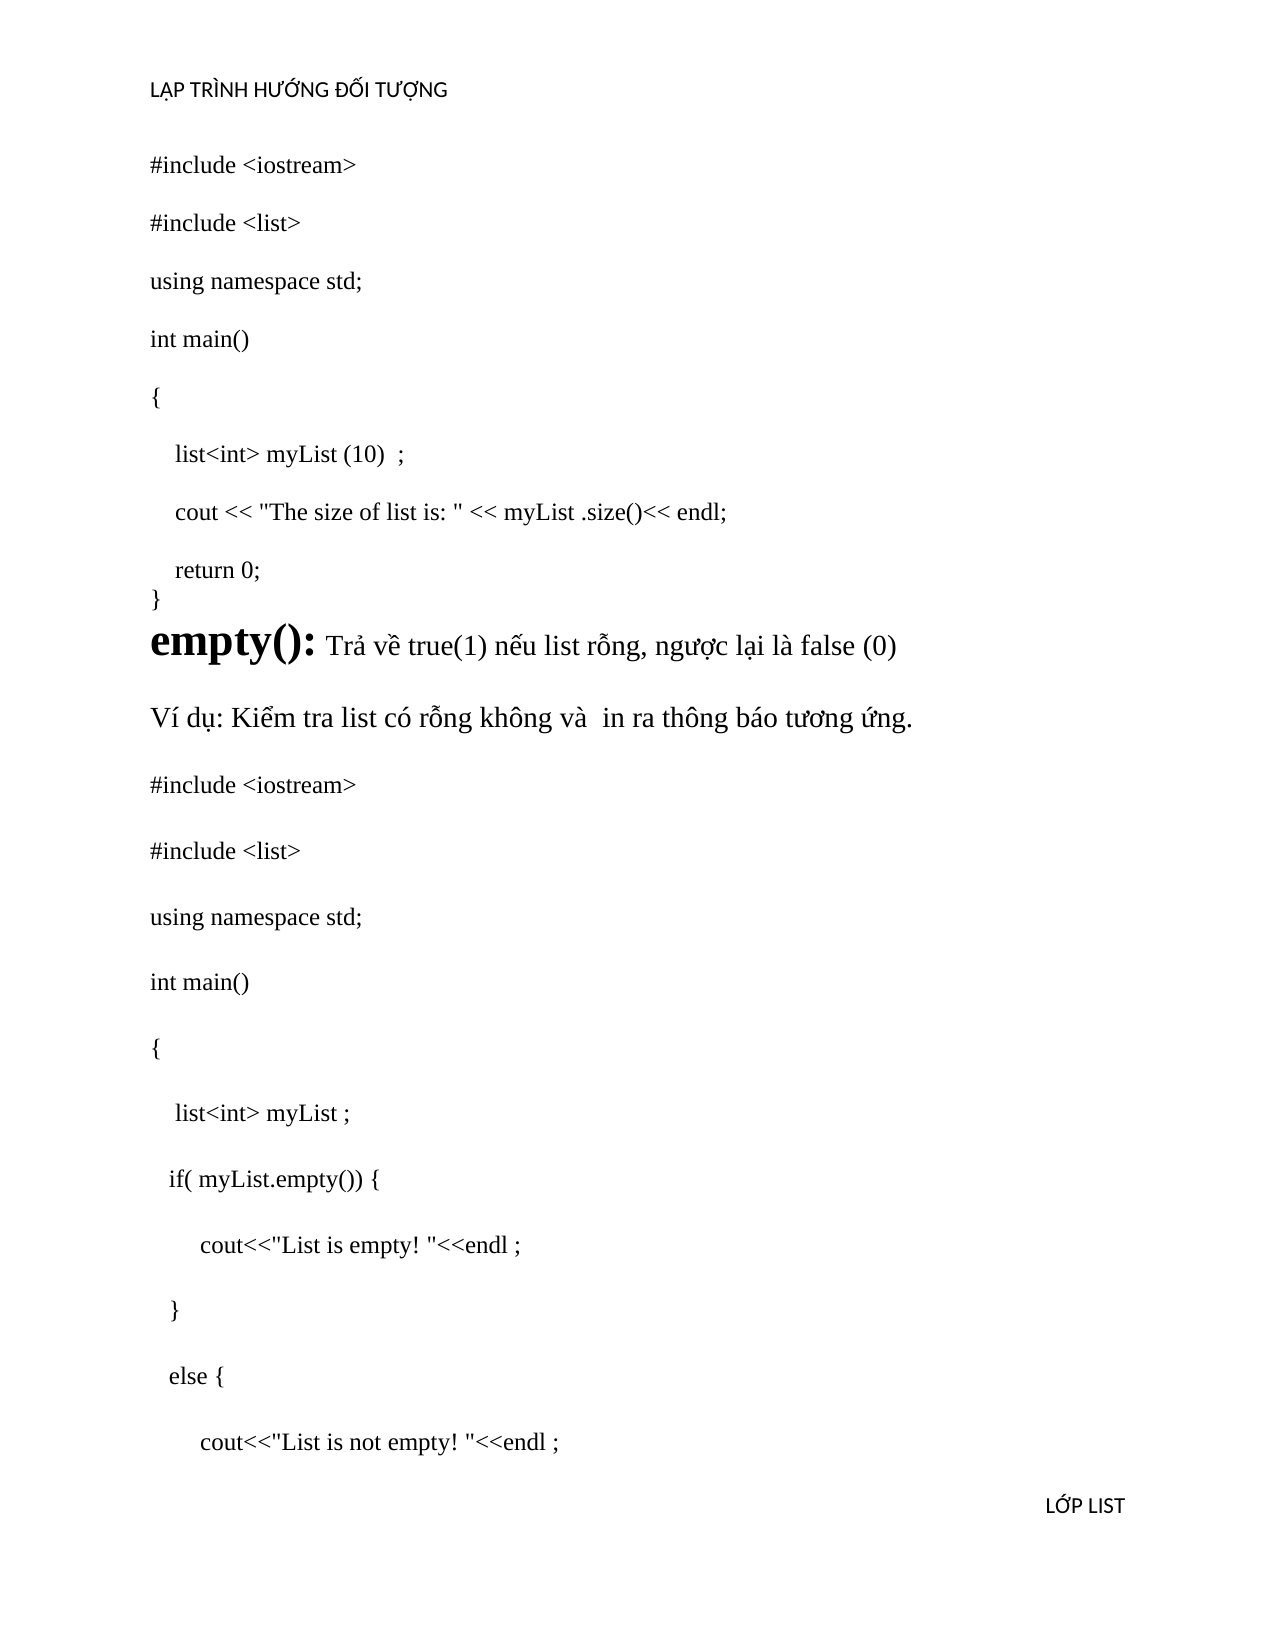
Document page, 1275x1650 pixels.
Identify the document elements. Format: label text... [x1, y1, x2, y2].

subtitle { [150, 382, 1125, 410]
text #include <iostream> [150, 765, 1125, 799]
text { [150, 1027, 1125, 1062]
text int main() [150, 962, 1125, 996]
subtitle list<int> myList (10) ; [150, 439, 1125, 468]
text if( myList.empty()) { [150, 1158, 1125, 1193]
text Ví dụ: Kiểm tra list có rỗng không và in ra thông báo tương ứng. [150, 699, 1125, 733]
subtitle return 0; [150, 555, 1125, 584]
subtitle empty(): Trả về true(1) nếu list rỗng, ngược lại là false (0) [150, 613, 1125, 666]
subtitle int main() [150, 324, 1125, 352]
text #include <list> [150, 830, 1125, 865]
subtitle #include <list> [150, 208, 1125, 237]
text else { [150, 1355, 1125, 1390]
text cout<<"List is empty! "<<endl ; [150, 1224, 1125, 1258]
subtitle #include <iostream> [150, 150, 1125, 179]
text } [150, 1290, 1125, 1324]
subtitle cout << "The size of list is: " << myList .size()<< endl; [150, 497, 1125, 526]
text list<int> myList ; [150, 1093, 1125, 1127]
text using namespace std; [150, 896, 1125, 930]
subtitle using namespace std; [150, 266, 1125, 294]
text cout<<"List is not empty! "<<endl ; [150, 1421, 1125, 1455]
subtitle } [150, 584, 1125, 613]
